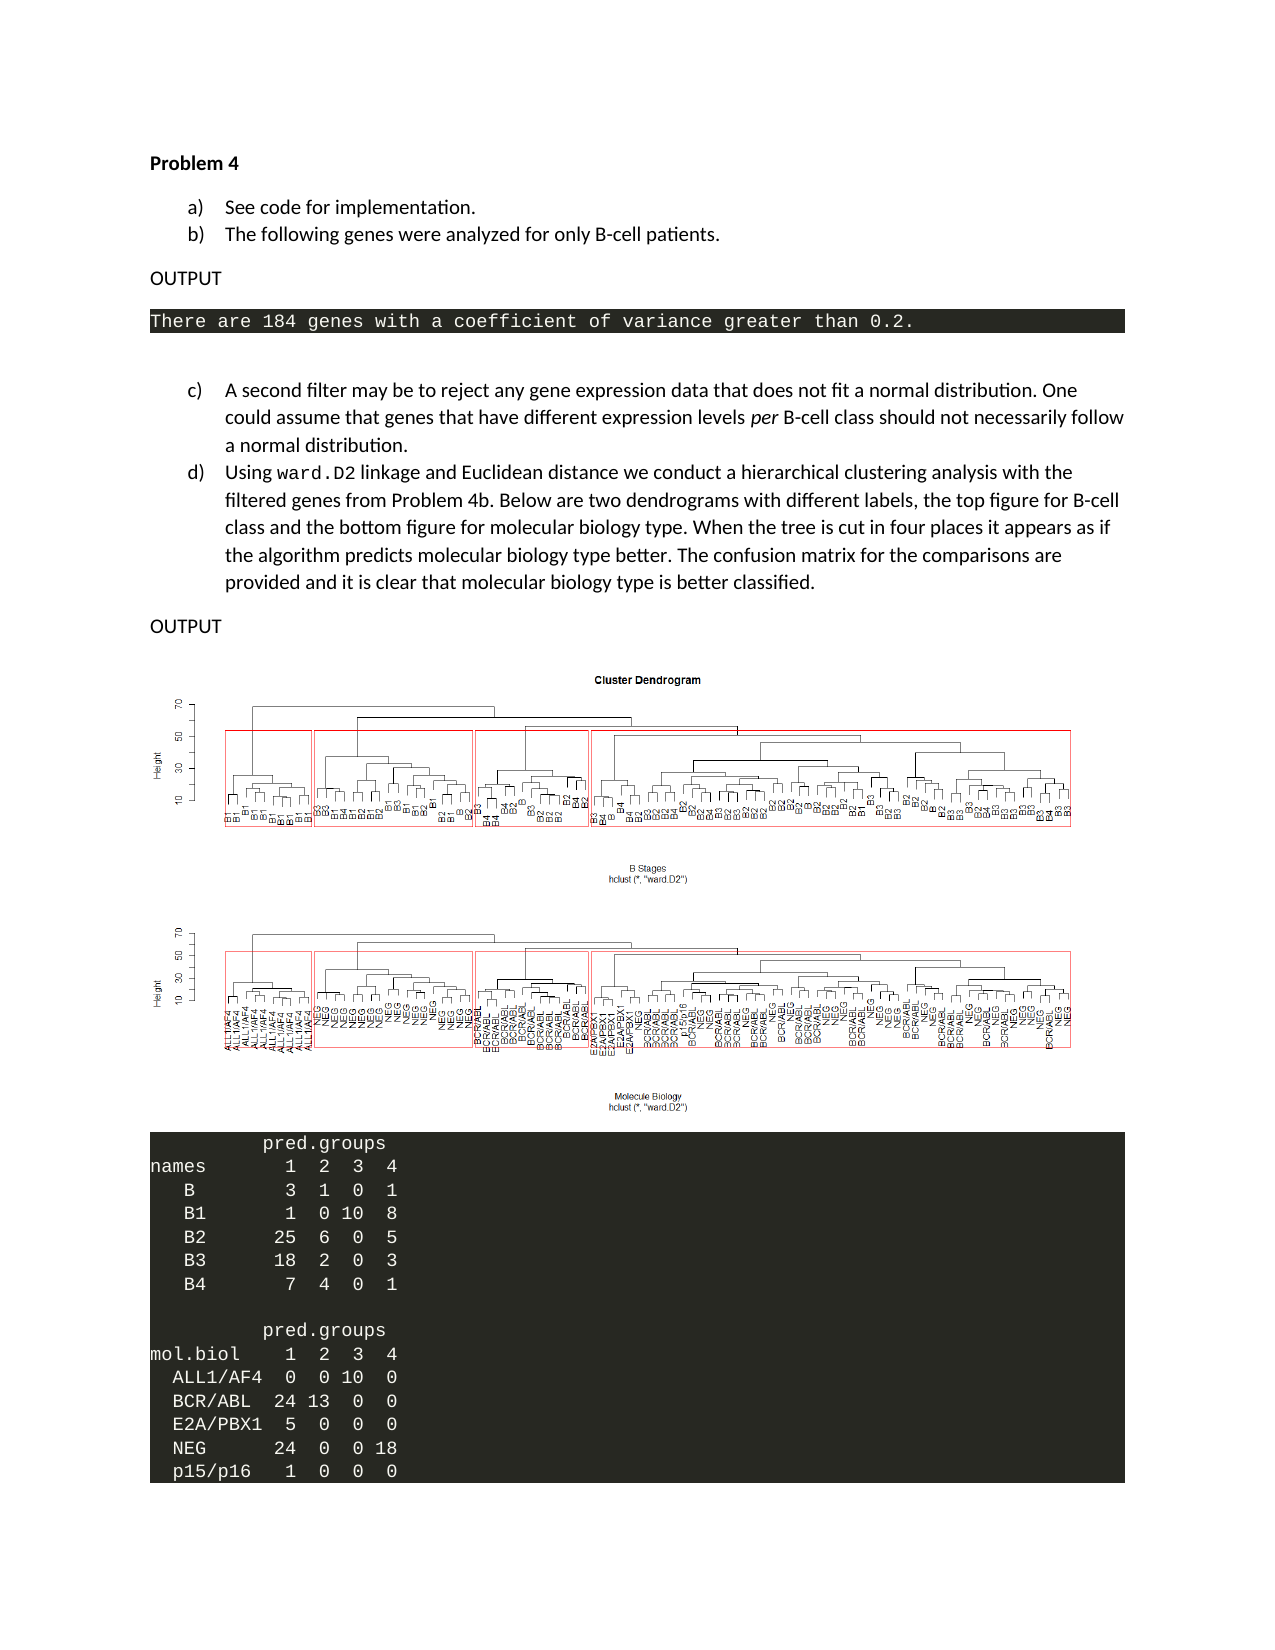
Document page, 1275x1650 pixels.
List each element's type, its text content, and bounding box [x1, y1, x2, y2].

text p15/p16 1 0 0 0 [150, 1460, 1125, 1483]
text B4 7 4 0 1 [150, 1272, 1125, 1296]
text BCR/ABL 24 13 0 0 [150, 1389, 1125, 1413]
text OUTPUT [150, 266, 1125, 291]
text NEG 24 0 0 18 [150, 1436, 1125, 1460]
text OUTPUT [150, 613, 1125, 639]
list A second filter may be to reject any gene expression data that does not fit a normal distribution. One could assume that genes that have different expression levels per B-cell class should not necessarily follow a normal distribution. [187, 377, 1125, 457]
text mol.biol 1 2 3 4 [150, 1342, 1125, 1366]
picture [150, 657, 1124, 1113]
list The following genes were analyzed for only B-cell patients. [187, 221, 1125, 247]
text B1 1 0 10 8 [150, 1202, 1125, 1225]
text B2 25 6 0 5 [150, 1225, 1125, 1249]
list See code for implementation. [187, 194, 1125, 219]
list Using ward.D2 linkage and Euclidean distance we conduct a hierarchical clustering analysis with the filtered genes from Problem 4b. Below are two dendrograms with different labels, the top figure for B-cell class and the bottom figure for molecular biology type. When the tree is cut in four places it appears as if the algorithm predicts molecular biology type better. The confusion matrix for the comparisons are provided and it is clear that molecular biology type is better classified. [187, 459, 1125, 595]
text pred.groups [150, 1319, 1125, 1342]
text names 1 2 3 4 [150, 1155, 1125, 1178]
text There are 184 genes with a coefficient of variance greater than 0.2. [150, 309, 1125, 333]
text Problem 4 [150, 150, 1125, 175]
text E2A/PBX1 5 0 0 0 [150, 1413, 1125, 1436]
text B 3 1 0 1 [150, 1178, 1125, 1202]
text B3 18 2 0 3 [150, 1249, 1125, 1272]
text pred.groups [150, 1132, 1125, 1155]
text ALL1/AF4 0 0 10 0 [150, 1366, 1125, 1389]
